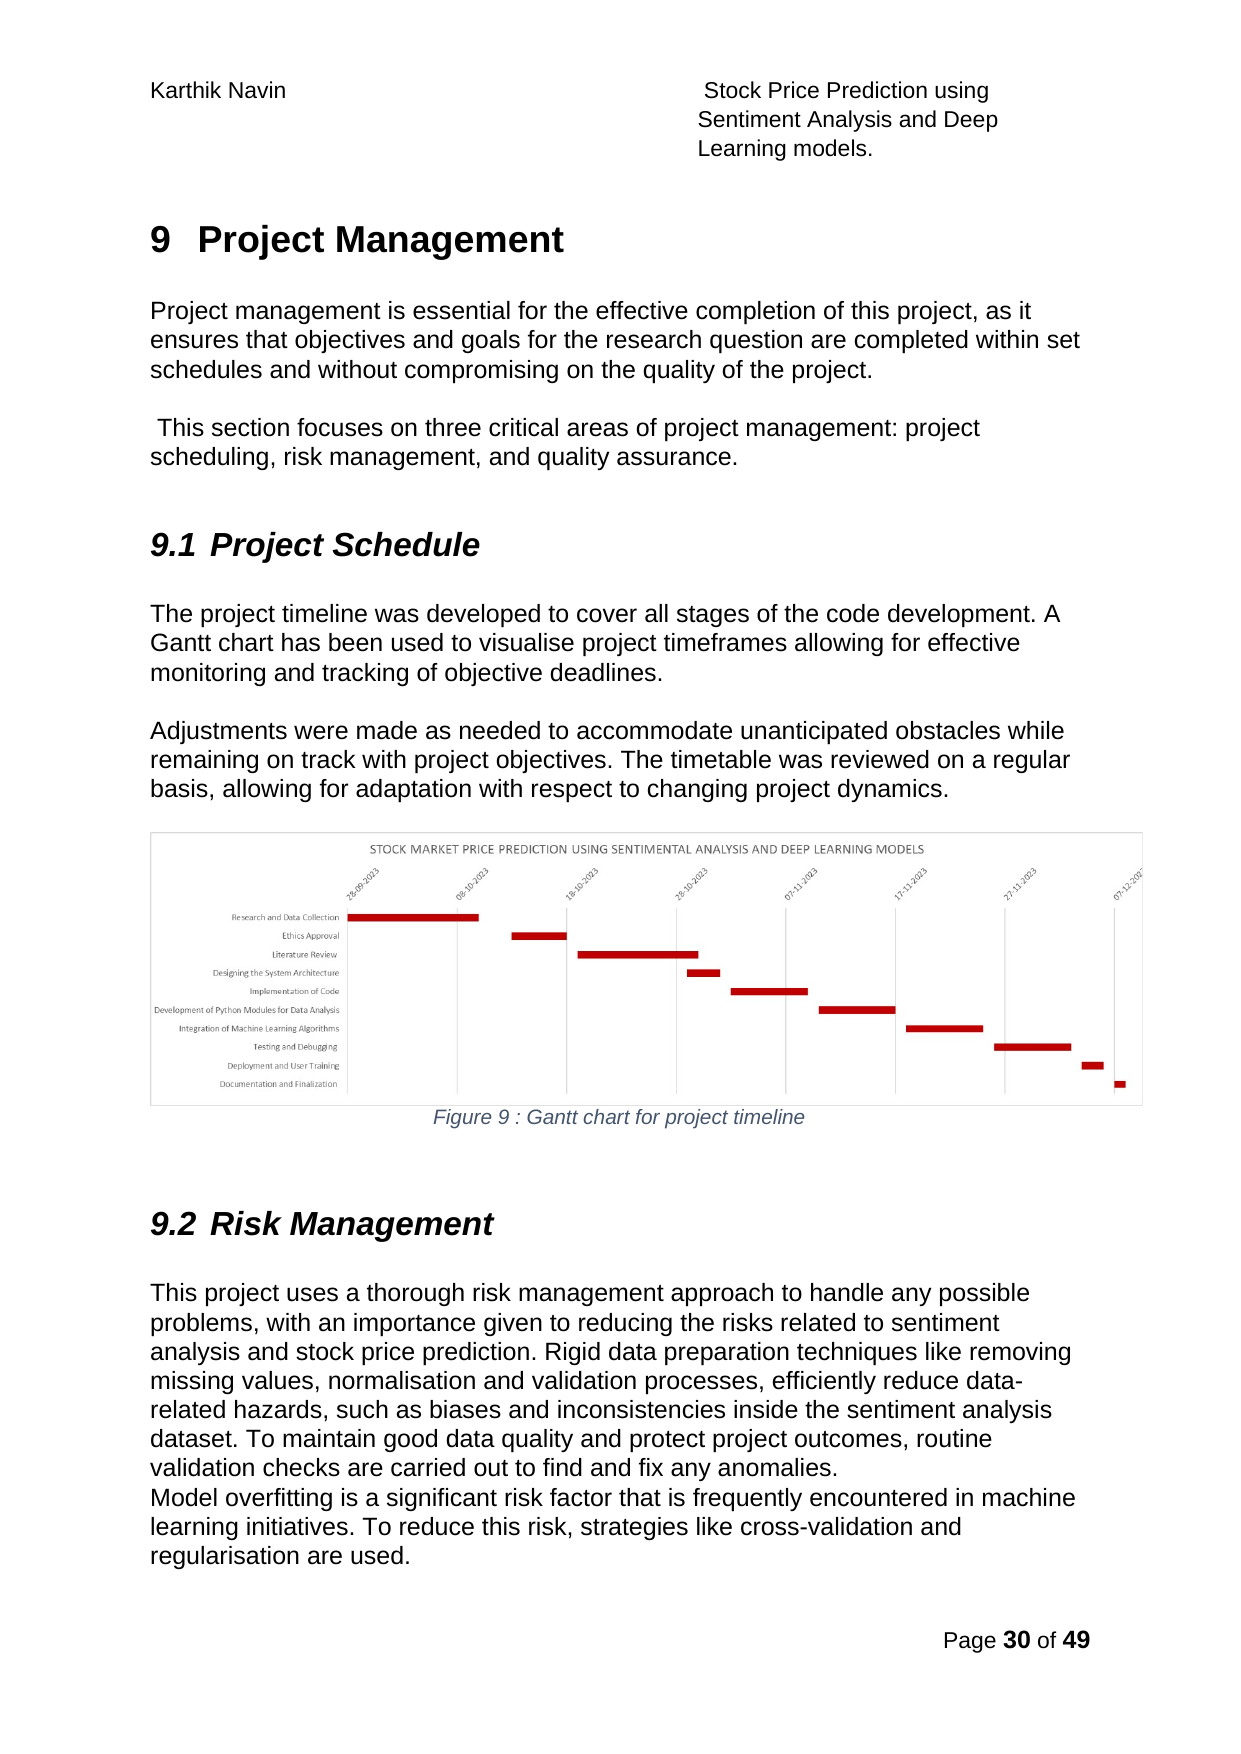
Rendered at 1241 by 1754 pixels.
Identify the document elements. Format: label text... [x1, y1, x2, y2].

subtitle Project Schedule [150, 525, 1090, 563]
picture [150, 832, 1143, 1106]
text Project management is essential for the effective completion of this project, as it ensures that objectives and goals for the research question are completed within set schedules and without compromising on the quality of the project. [150, 296, 1090, 383]
text Model overfitting is a significant risk factor that is frequently encountered in machine learning initiatives. To reduce this risk, strategies like cross-validation and regularisation are used. [150, 1482, 1090, 1569]
text This section focuses on three critical areas of project management: project scheduling, risk management, and quality assurance. [150, 412, 1090, 471]
subtitle Risk Management [150, 1204, 1090, 1242]
text This project uses a thorough risk management approach to handle any possible problems, with an importance given to reducing the risks related to sentiment analysis and stock price prediction. Rigid data preparation techniques like removing missing values, normalisation and validation processes, efficiently reduce data-related hazards, such as biases and inconsistencies inside the sentiment analysis dataset. To maintain good data quality and protect project outcomes, routine validation checks are carried out to find and fix any anomalies. [150, 1278, 1090, 1482]
text Figure 9 : Gantt chart for project timeline [150, 1106, 1090, 1129]
text Adjustments were made as needed to accommodate unanticipated obstacles while remaining on track with project objectives. The timetable was reviewed on a regular basis, allowing for adaptation with respect to changing project dynamics. [150, 716, 1090, 803]
subtitle Project Management [150, 217, 1090, 260]
text The project timeline was developed to cover all stages of the code development. A Gantt chart has been used to visualise project timeframes allowing for effective monitoring and tracking of objective deadlines. [150, 599, 1090, 686]
